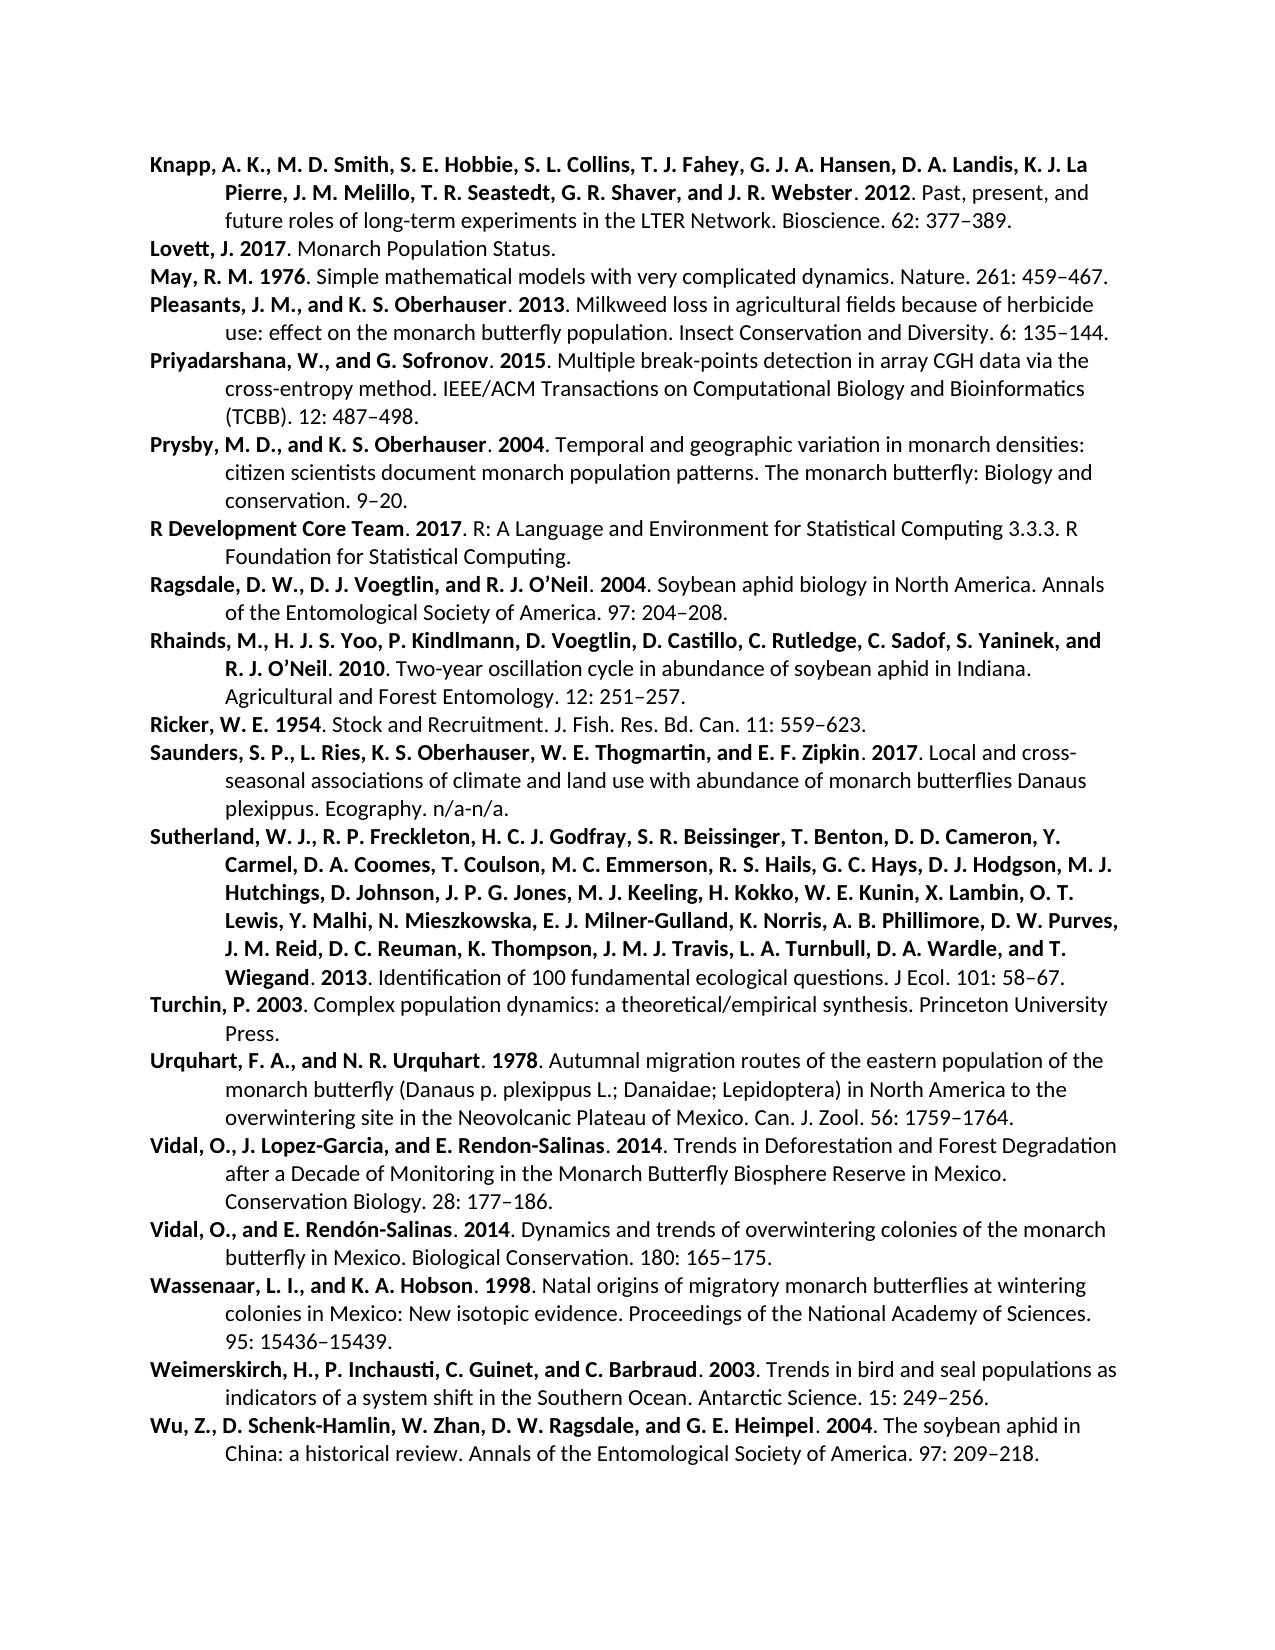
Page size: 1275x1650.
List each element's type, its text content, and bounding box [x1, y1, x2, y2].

text Prysby, M. D., and K. S. Oberhauser. 2004. Temporal and geographic variation in monarch densities: citizen scientists document monarch population patterns. The monarch butterfly: Biology and conservation. 9–20. [150, 430, 1125, 514]
text Knapp, A. K., M. D. Smith, S. E. Hobbie, S. L. Collins, T. J. Fahey, G. J. A. Hansen, D. A. Landis, K. J. La Pierre, J. M. Melillo, T. R. Seastedt, G. R. Shaver, and J. R. Webster. 2012. Past, present, and future roles of long-term experiments in the LTER Network. Bioscience. 62: 377–389. [150, 150, 1125, 234]
text May, R. M. 1976. Simple mathematical models with very complicated dynamics. Nature. 261: 459–467. [150, 262, 1125, 290]
text Turchin, P. 2003. Complex population dynamics: a theoretical/empirical synthesis. Princeton University Press. [150, 991, 1125, 1047]
text Wu, Z., D. Schenk-Hamlin, W. Zhan, D. W. Ragsdale, and G. E. Heimpel. 2004. The soybean aphid in China: a historical review. Annals of the Entomological Society of America. 97: 209–218. [150, 1411, 1125, 1467]
text Sutherland, W. J., R. P. Freckleton, H. C. J. Godfray, S. R. Beissinger, T. Benton, D. D. Cameron, Y. Carmel, D. A. Coomes, T. Coulson, M. C. Emmerson, R. S. Hails, G. C. Hays, D. J. Hodgson, M. J. Hutchings, D. Johnson, J. P. G. Jones, M. J. Keeling, H. Kokko, W. E. Kunin, X. Lambin, O. T. Lewis, Y. Malhi, N. Mieszkowska, E. J. Milner-Gulland, K. Norris, A. B. Phillimore, D. W. Purves, J. M. Reid, D. C. Reuman, K. Thompson, J. M. J. Travis, L. A. Turnbull, D. A. Wardle, and T. Wiegand. 2013. Identification of 100 fundamental ecological questions. J Ecol. 101: 58–67. [150, 822, 1125, 991]
text Vidal, O., and E. Rendón-Salinas. 2014. Dynamics and trends of overwintering colonies of the monarch butterfly in Mexico. Biological Conservation. 180: 165–175. [150, 1215, 1125, 1271]
text Wassenaar, L. I., and K. A. Hobson. 1998. Natal origins of migratory monarch butterflies at wintering colonies in Mexico: New isotopic evidence. Proceedings of the National Academy of Sciences. 95: 15436–15439. [150, 1271, 1125, 1355]
text Vidal, O., J. Lopez-Garcia, and E. Rendon-Salinas. 2014. Trends in Deforestation and Forest Degradation after a Decade of Monitoring in the Monarch Butterfly Biosphere Reserve in Mexico. Conservation Biology. 28: 177–186. [150, 1131, 1125, 1215]
text Pleasants, J. M., and K. S. Oberhauser. 2013. Milkweed loss in agricultural fields because of herbicide use: effect on the monarch butterfly population. Insect Conservation and Diversity. 6: 135–144. [150, 290, 1125, 346]
text Saunders, S. P., L. Ries, K. S. Oberhauser, W. E. Thogmartin, and E. F. Zipkin. 2017. Local and cross-seasonal associations of climate and land use with abundance of monarch butterflies Danaus plexippus. Ecography. n/a-n/a. [150, 738, 1125, 822]
text Ragsdale, D. W., D. J. Voegtlin, and R. J. O’Neil. 2004. Soybean aphid biology in North America. Annals of the Entomological Society of America. 97: 204–208. [150, 570, 1125, 626]
text Rhainds, M., H. J. S. Yoo, P. Kindlmann, D. Voegtlin, D. Castillo, C. Rutledge, C. Sadof, S. Yaninek, and R. J. O’Neil. 2010. Two-year oscillation cycle in abundance of soybean aphid in Indiana. Agricultural and Forest Entomology. 12: 251–257. [150, 626, 1125, 710]
text Urquhart, F. A., and N. R. Urquhart. 1978. Autumnal migration routes of the eastern population of the monarch butterfly (Danaus p. plexippus L.; Danaidae; Lepidoptera) in North America to the overwintering site in the Neovolcanic Plateau of Mexico. Can. J. Zool. 56: 1759–1764. [150, 1047, 1125, 1131]
text Weimerskirch, H., P. Inchausti, C. Guinet, and C. Barbraud. 2003. Trends in bird and seal populations as indicators of a system shift in the Southern Ocean. Antarctic Science. 15: 249–256. [150, 1355, 1125, 1411]
text Ricker, W. E. 1954. Stock and Recruitment. J. Fish. Res. Bd. Can. 11: 559–623. [150, 710, 1125, 738]
text Lovett, J. 2017. Monarch Population Status. [150, 234, 1125, 262]
text R Development Core Team. 2017. R: A Language and Environment for Statistical Computing 3.3.3. R Foundation for Statistical Computing. [150, 514, 1125, 570]
text Priyadarshana, W., and G. Sofronov. 2015. Multiple break-points detection in array CGH data via the cross-entropy method. IEEE/ACM Transactions on Computational Biology and Bioinformatics (TCBB). 12: 487–498. [150, 346, 1125, 430]
